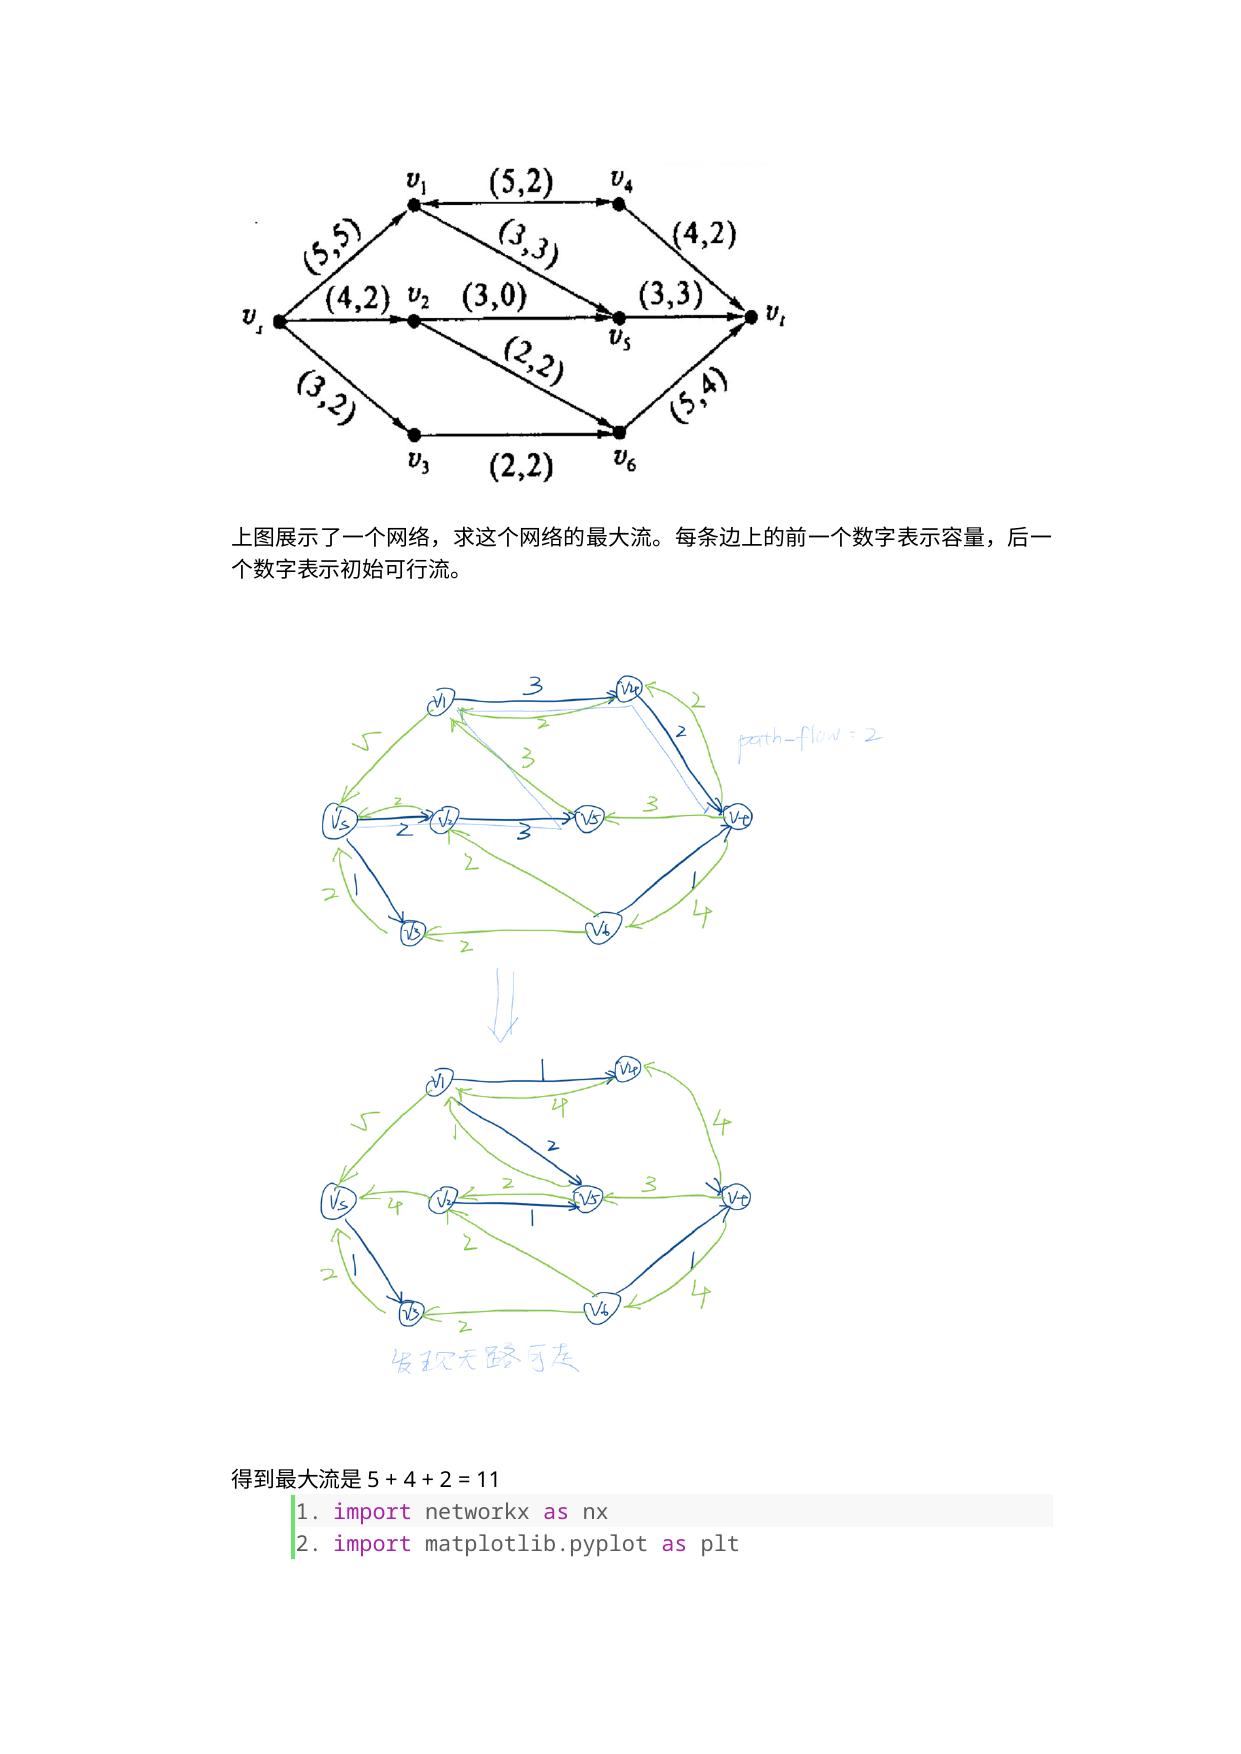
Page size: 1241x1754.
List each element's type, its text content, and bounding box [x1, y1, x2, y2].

picture [231, 617, 925, 1433]
picture [231, 162, 787, 490]
list 上图展示了一个网络，求这个网络的最大流。每条边上的前一个数字表示容量，后一个数字表示初始可行流。 [231, 519, 1053, 584]
list 得到最大流是5 + 4 + 2 = 11 [231, 1462, 1053, 1494]
list import matplotlib.pyplot as plt [295, 1527, 1053, 1559]
list import networkx as nx [291, 1494, 1053, 1527]
